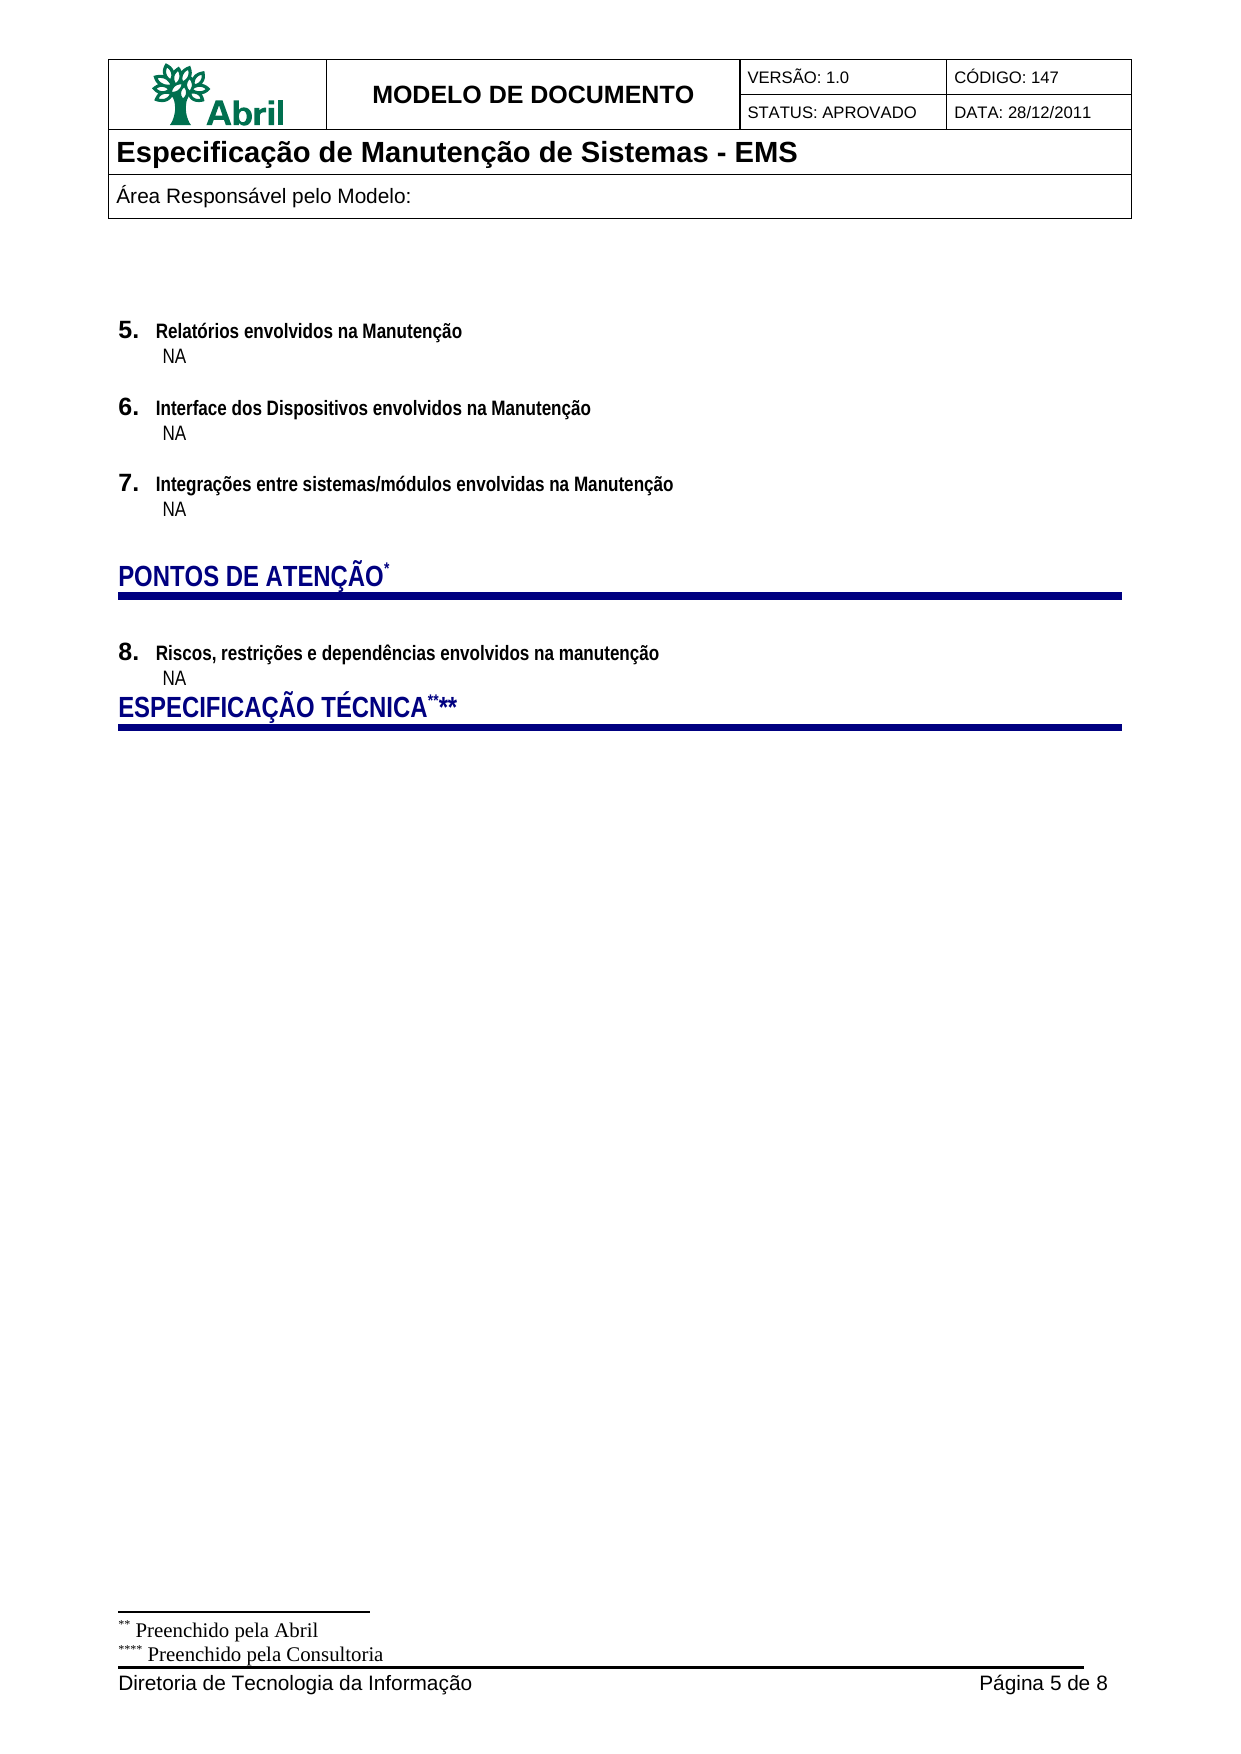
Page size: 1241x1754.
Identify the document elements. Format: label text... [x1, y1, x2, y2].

text NA [162, 421, 1122, 444]
subtitle Interface dos Dispositivos envolvidos na Manutenção [118, 392, 1122, 421]
subtitle ESPECIFICAÇÃO TÉCNICA** [118, 690, 1122, 724]
text NA [162, 344, 1122, 368]
subtitle PONTOS DE ATENÇÃO* [118, 559, 1122, 592]
subtitle Riscos, restrições e dependências envolvidos na manutenção [118, 637, 1122, 666]
text NA [162, 497, 1122, 521]
text NA [162, 666, 1122, 690]
subtitle Integrações entre sistemas/módulos envolvidas na Manutenção [118, 468, 1122, 497]
subtitle Relatórios envolvidos na Manutenção [118, 315, 1122, 344]
